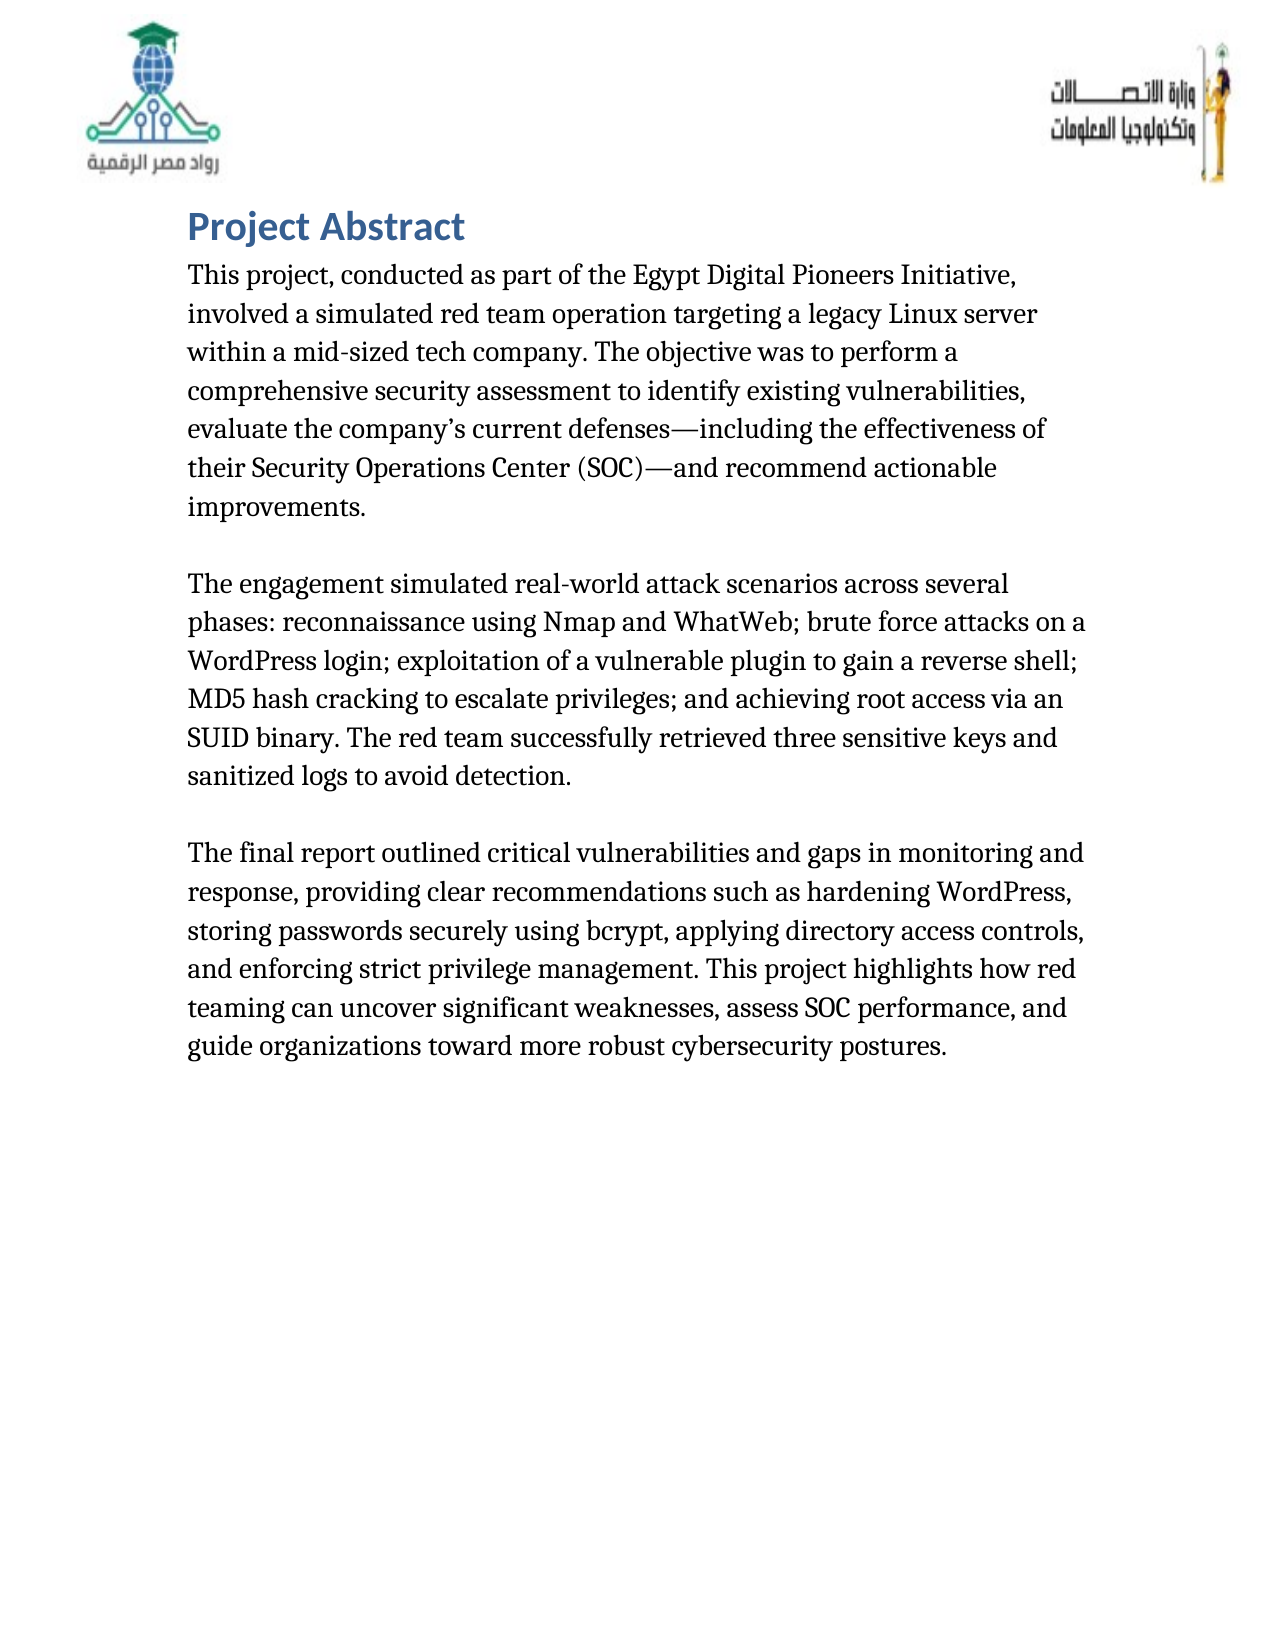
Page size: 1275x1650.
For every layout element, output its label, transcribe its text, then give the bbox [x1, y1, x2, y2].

subtitle Project Abstract [187, 200, 1087, 251]
text This project, conducted as part of the Egypt Digital Pioneers Initiative, involved a simulated red team operation targeting a legacy Linux server within a mid-sized tech company. The objective was to perform a comprehensive security assessment to identify existing vulnerabilities, evaluate the company’s current defenses—including the effectiveness of their Security Operations Center (SOC)—and recommend actionable improvements. The engagement simulated real-world attack scenarios across several phases: reconnaissance using Nmap and WhatWeb; brute force attacks on a WordPress login; exploitation of a vulnerable plugin to gain a reverse shell; MD5 hash cracking to escalate privileges; and achieving root access via an SUID binary. The red team successfully retrieved three sensitive keys and sanitized logs to avoid detection. The final report outlined critical vulnerabilities and gaps in monitoring and response, providing clear recommendations such as hardening WordPress, storing passwords securely using bcrypt, applying directory access controls, and enforcing strict privilege management. This project highlights how red teaming can uncover significant weaknesses, assess SOC performance, and guide organizations toward more robust cybersecurity postures. [187, 258, 1087, 1063]
picture [76, 14, 233, 183]
picture [1028, 29, 1247, 193]
